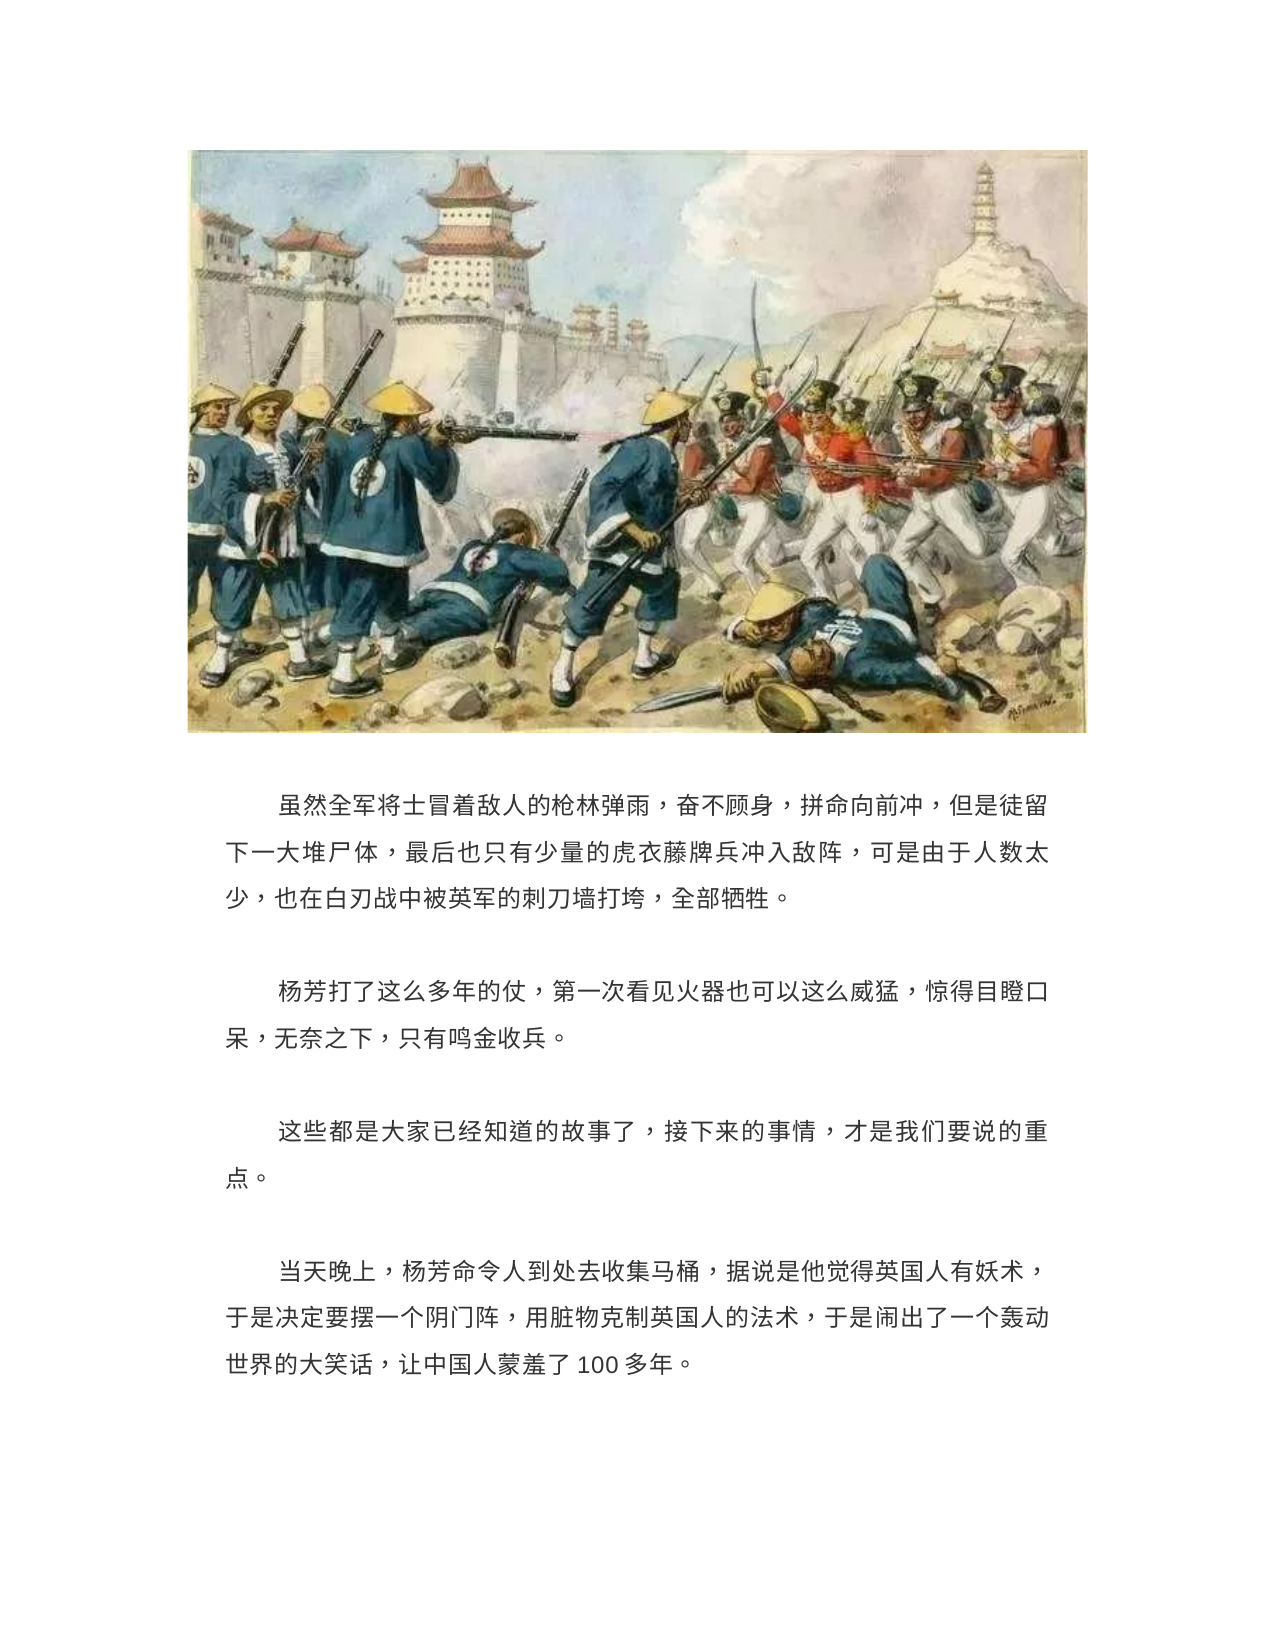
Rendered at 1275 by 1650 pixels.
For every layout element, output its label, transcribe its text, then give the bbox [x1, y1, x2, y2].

text 虽然全军将士冒着敌人的枪林弹雨，奋不顾身，拼命向前冲，但是徒留下一大堆尸体，最后也只有少量的虎衣藤牌兵冲入敌阵，可是由于人数太少，也在白刃战中被英军的刺刀墙打垮，全部牺牲。 [225, 775, 1050, 914]
text 杨芳打了这么多年的仗，第一次看见火器也可以这么威猛，惊得目瞪口呆，无奈之下，只有鸣金收兵。 [225, 961, 1050, 1054]
text 这些都是大家已经知道的故事了，接下来的事情，才是我们要说的重点。 [225, 1101, 1050, 1194]
text 当天晚上，杨芳命令人到处去收集马桶，据说是他觉得英国人有妖术，于是决定要摆一个阴门阵，用脏物克制英国人的法术，于是闹出了一个轰动世界的大笑话，让中国人蒙羞了100多年。 [225, 1241, 1050, 1380]
picture [187, 150, 1088, 733]
